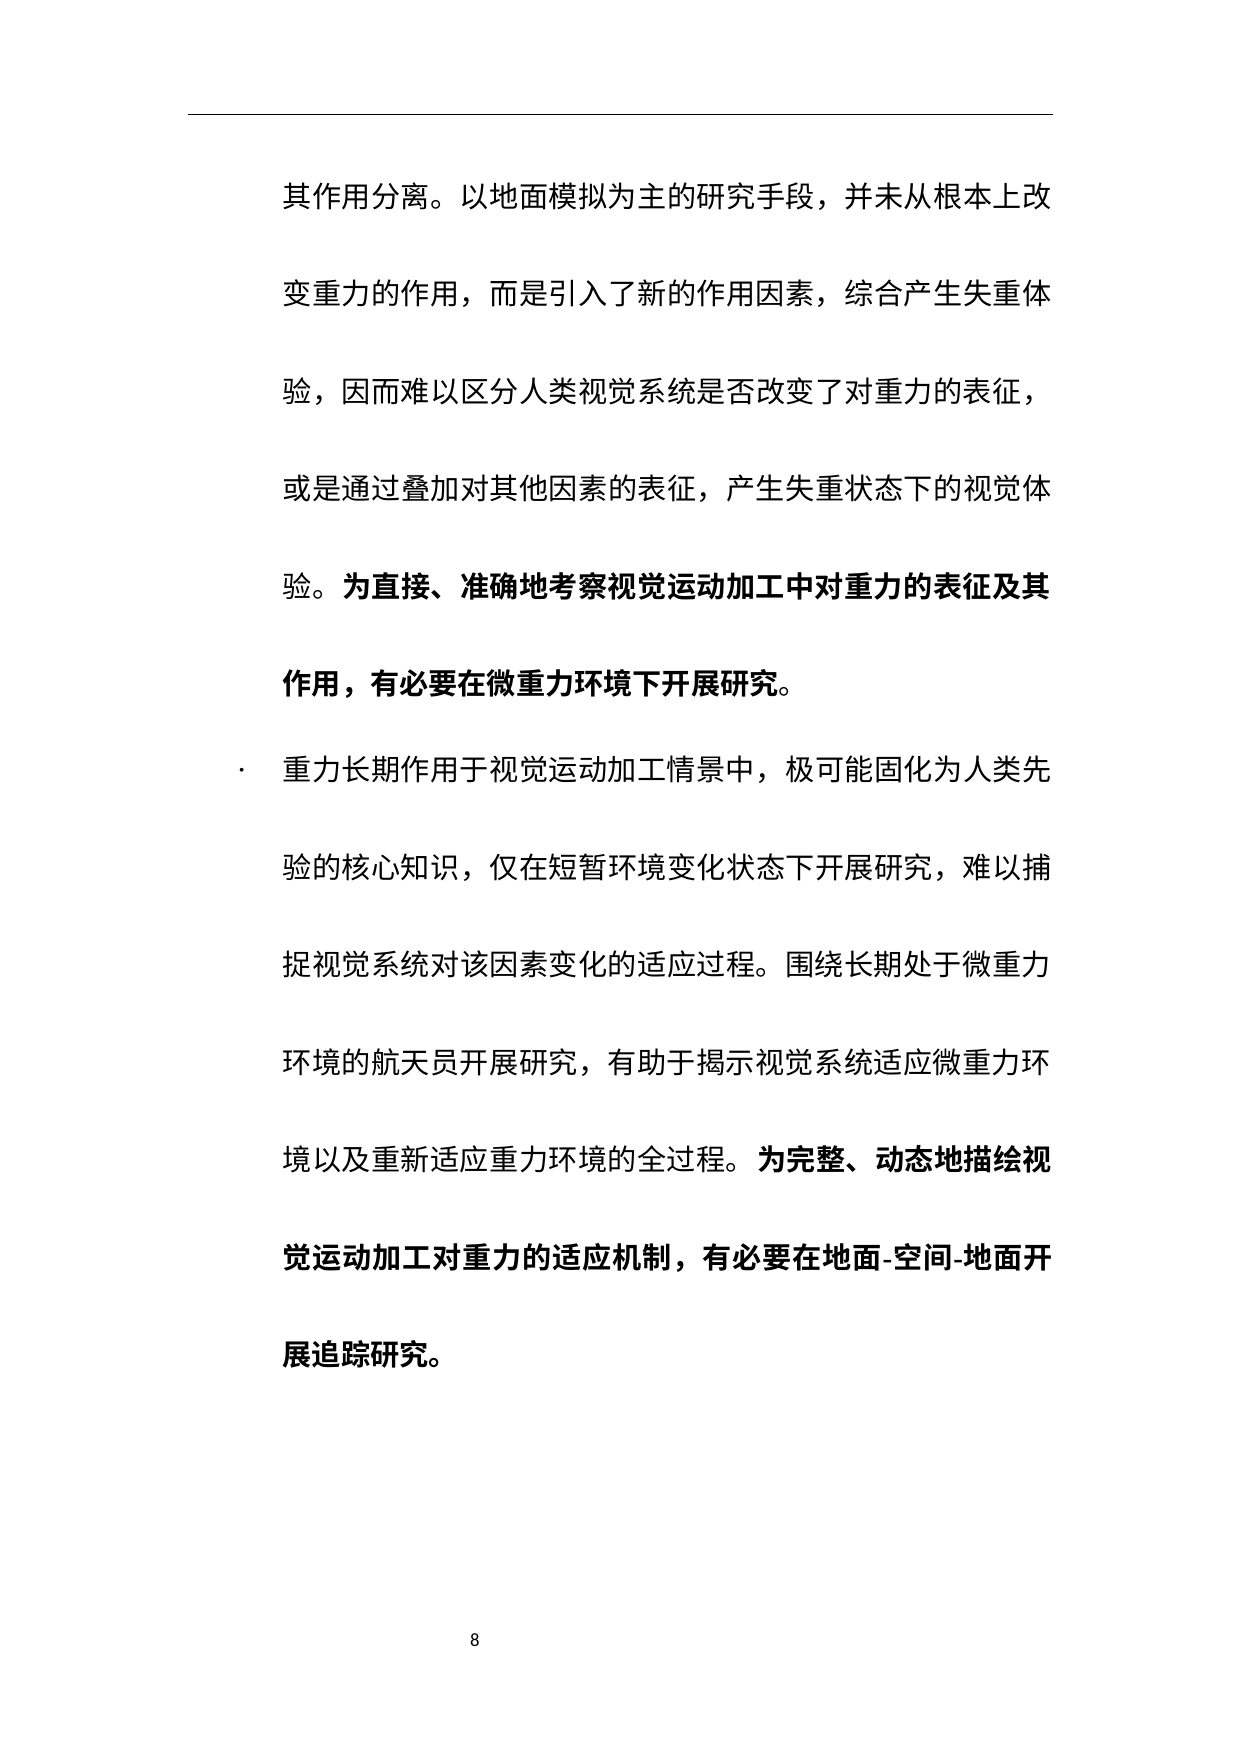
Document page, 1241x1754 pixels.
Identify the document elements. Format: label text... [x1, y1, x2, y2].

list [237, 162, 1053, 714]
list 重力长期作用于视觉运动加工情景中，极可能固化为人类先验的核心知识，仅在短暂环境变化状态下开展研究，难以捕捉视觉系统对该因素变化的适应过程。围绕长期处于微重力环境的航天员开展研究，有助于揭示视觉系统适应微重力环境以及重新适应重力环境的全过程。为完整、动态地描绘视觉运动加工对重力的适应机制，有必要在地面-空间-地面开展追踪研究。 [237, 736, 1053, 1386]
